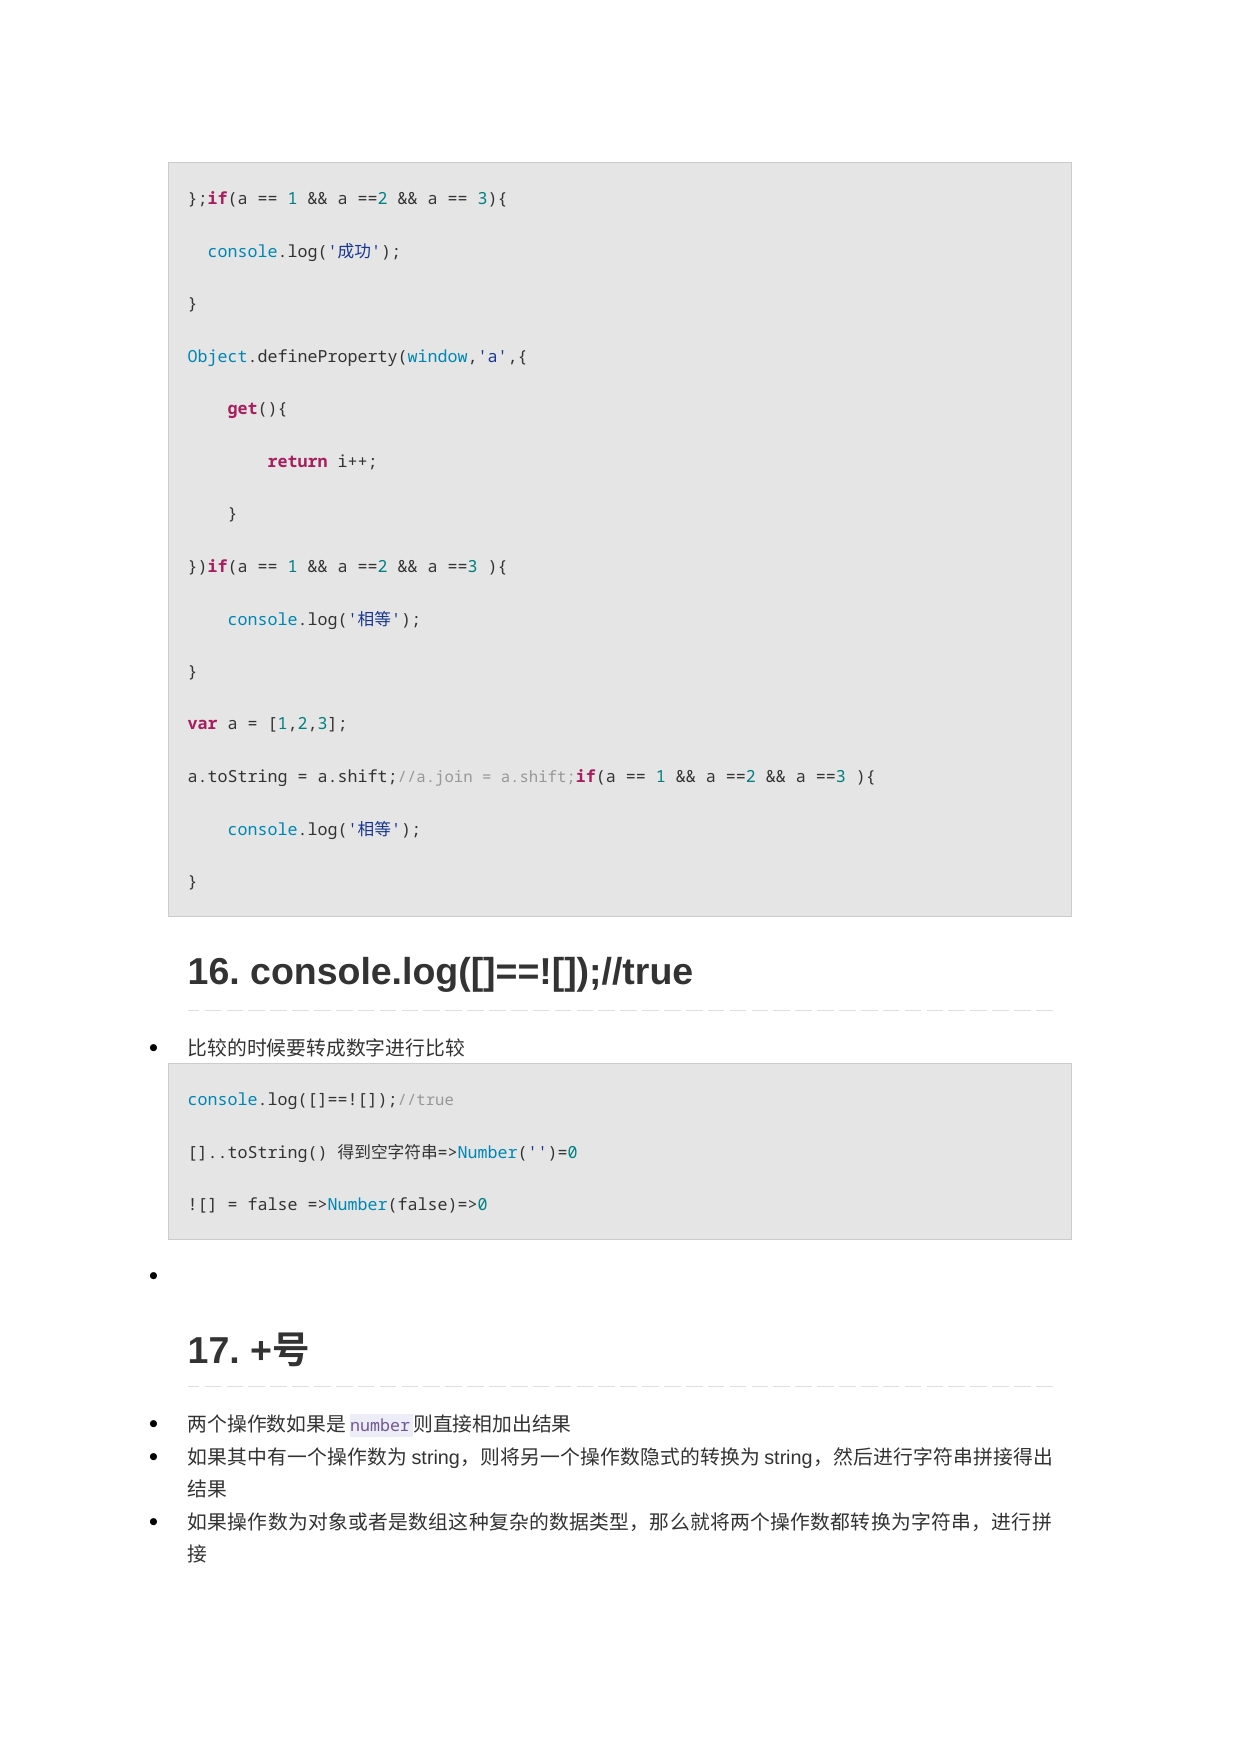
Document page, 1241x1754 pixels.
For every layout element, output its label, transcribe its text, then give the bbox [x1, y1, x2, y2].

text var a = [1,2,3]; [169, 687, 1071, 739]
text console.log('成功'); [169, 214, 1071, 267]
subtitle 16. console.log([]==![]);//true [187, 938, 1053, 1011]
text Object.defineProperty(window,'a',{ [169, 319, 1071, 372]
text a.toString = a.shift;//a.join = a.shift;if(a == 1 && a ==2 && a ==3 ){ [169, 739, 1071, 792]
text } [169, 634, 1071, 687]
text } [169, 267, 1071, 319]
text ![] = false =>Number(false)=>0 [169, 1168, 1071, 1239]
list 比较的时候要转成数字进行比较 [150, 1031, 1053, 1063]
text } [169, 844, 1071, 916]
text console.log([]==![]);//true [169, 1064, 1071, 1116]
subtitle 17. +号 [187, 1315, 1053, 1387]
text console.log('相等'); [169, 792, 1071, 844]
text } [169, 477, 1071, 529]
text };if(a == 1 && a ==2 && a == 3){ [169, 163, 1071, 214]
text console.log('相等'); [169, 582, 1071, 634]
list 如果其中有一个操作数为string，则将另一个操作数隐式的转换为string，然后进行字符串拼接得出结果 [150, 1439, 1053, 1504]
list 如果操作数为对象或者是数组这种复杂的数据类型，那么就将两个操作数都转换为字符串，进行拼接 [150, 1504, 1053, 1569]
text []..toString() 得到空字符串=>Number('')=0 [169, 1116, 1071, 1168]
text get(){ [169, 372, 1071, 424]
list 两个操作数如果是number则直接相加出结果 [150, 1407, 1053, 1439]
text })if(a == 1 && a ==2 && a ==3 ){ [169, 529, 1071, 582]
text return i++; [169, 424, 1071, 477]
